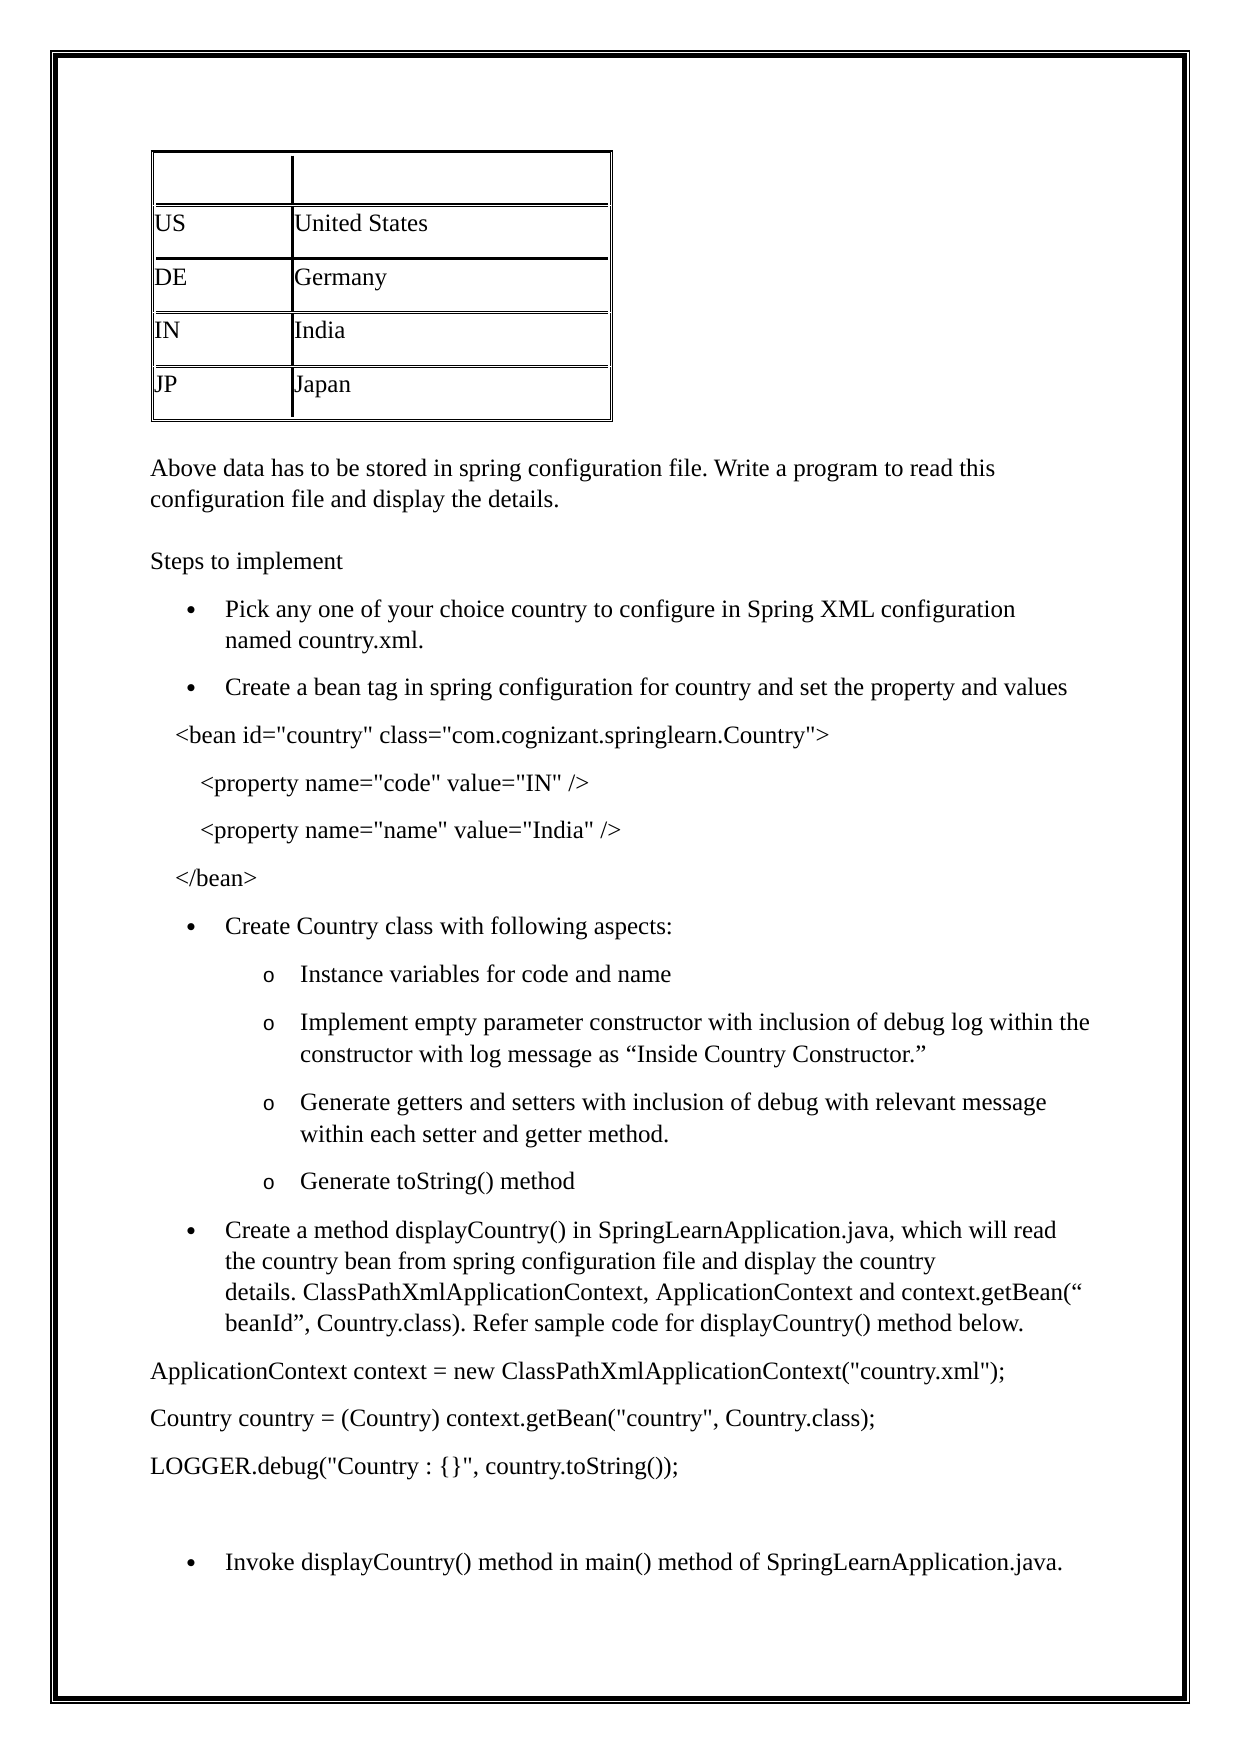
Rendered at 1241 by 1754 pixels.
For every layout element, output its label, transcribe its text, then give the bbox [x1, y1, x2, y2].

list Generate toString() method [262, 1166, 1090, 1196]
text <bean id="country" class="com.cognizant.springlearn.Country"> [150, 720, 1090, 749]
text ApplicationContext context = new ClassPathXmlApplicationContext("country.xml"); [150, 1356, 1090, 1384]
list Create a bean tag in spring configuration for country and set the property and values [187, 672, 1090, 701]
text Country country = (Country) context.getBean("country", Country.class); [150, 1403, 1090, 1432]
table_cell United States [294, 203, 610, 257]
table_cell India [292, 311, 611, 365]
table_header Name [292, 153, 610, 203]
list Instance variables for code and name [262, 959, 1090, 988]
text LOGGER.debug("Country : {}", country.toString()); [150, 1451, 1090, 1480]
list Generate getters and setters with inclusion of debug with relevant message within each setter and getter method. [262, 1087, 1090, 1147]
list Create Country class with following aspects: [187, 911, 1090, 940]
table_cell DE [154, 257, 291, 311]
text <property name="name" value="India" /> [150, 816, 1090, 844]
table_cell Germany [294, 257, 610, 311]
text Above data has to be stored in spring configuration file. Write a program to read this configuration file and display the details. Steps to implement [150, 422, 1090, 575]
list Create a method displayCountry() in SpringLearnApplication.java, which will read the country bean from spring configuration file and display the country details. ClassPathXmlApplicationContext, ApplicationContext and context.getBean(“beanId”, Country.class). Refer sample code for displayCountry() method below. [187, 1215, 1090, 1337]
list Implement empty parameter constructor with inclusion of debug log within the constructor with log message as “Inside Country Constructor.” [262, 1007, 1090, 1068]
table_cell IN [152, 311, 292, 365]
list Pick any one of your choice country to configure in Spring XML configuration named country.xml. [187, 594, 1090, 653]
table_header Code [154, 153, 292, 203]
table_cell US [154, 203, 291, 257]
text </bean> [150, 863, 1090, 892]
table_cell JP [152, 365, 292, 418]
table_cell Japan [292, 365, 611, 418]
list Invoke displayCountry() method in main() method of SpringLearnApplication.java. [187, 1547, 1090, 1575]
text <property name="code" value="IN" /> [150, 768, 1090, 797]
